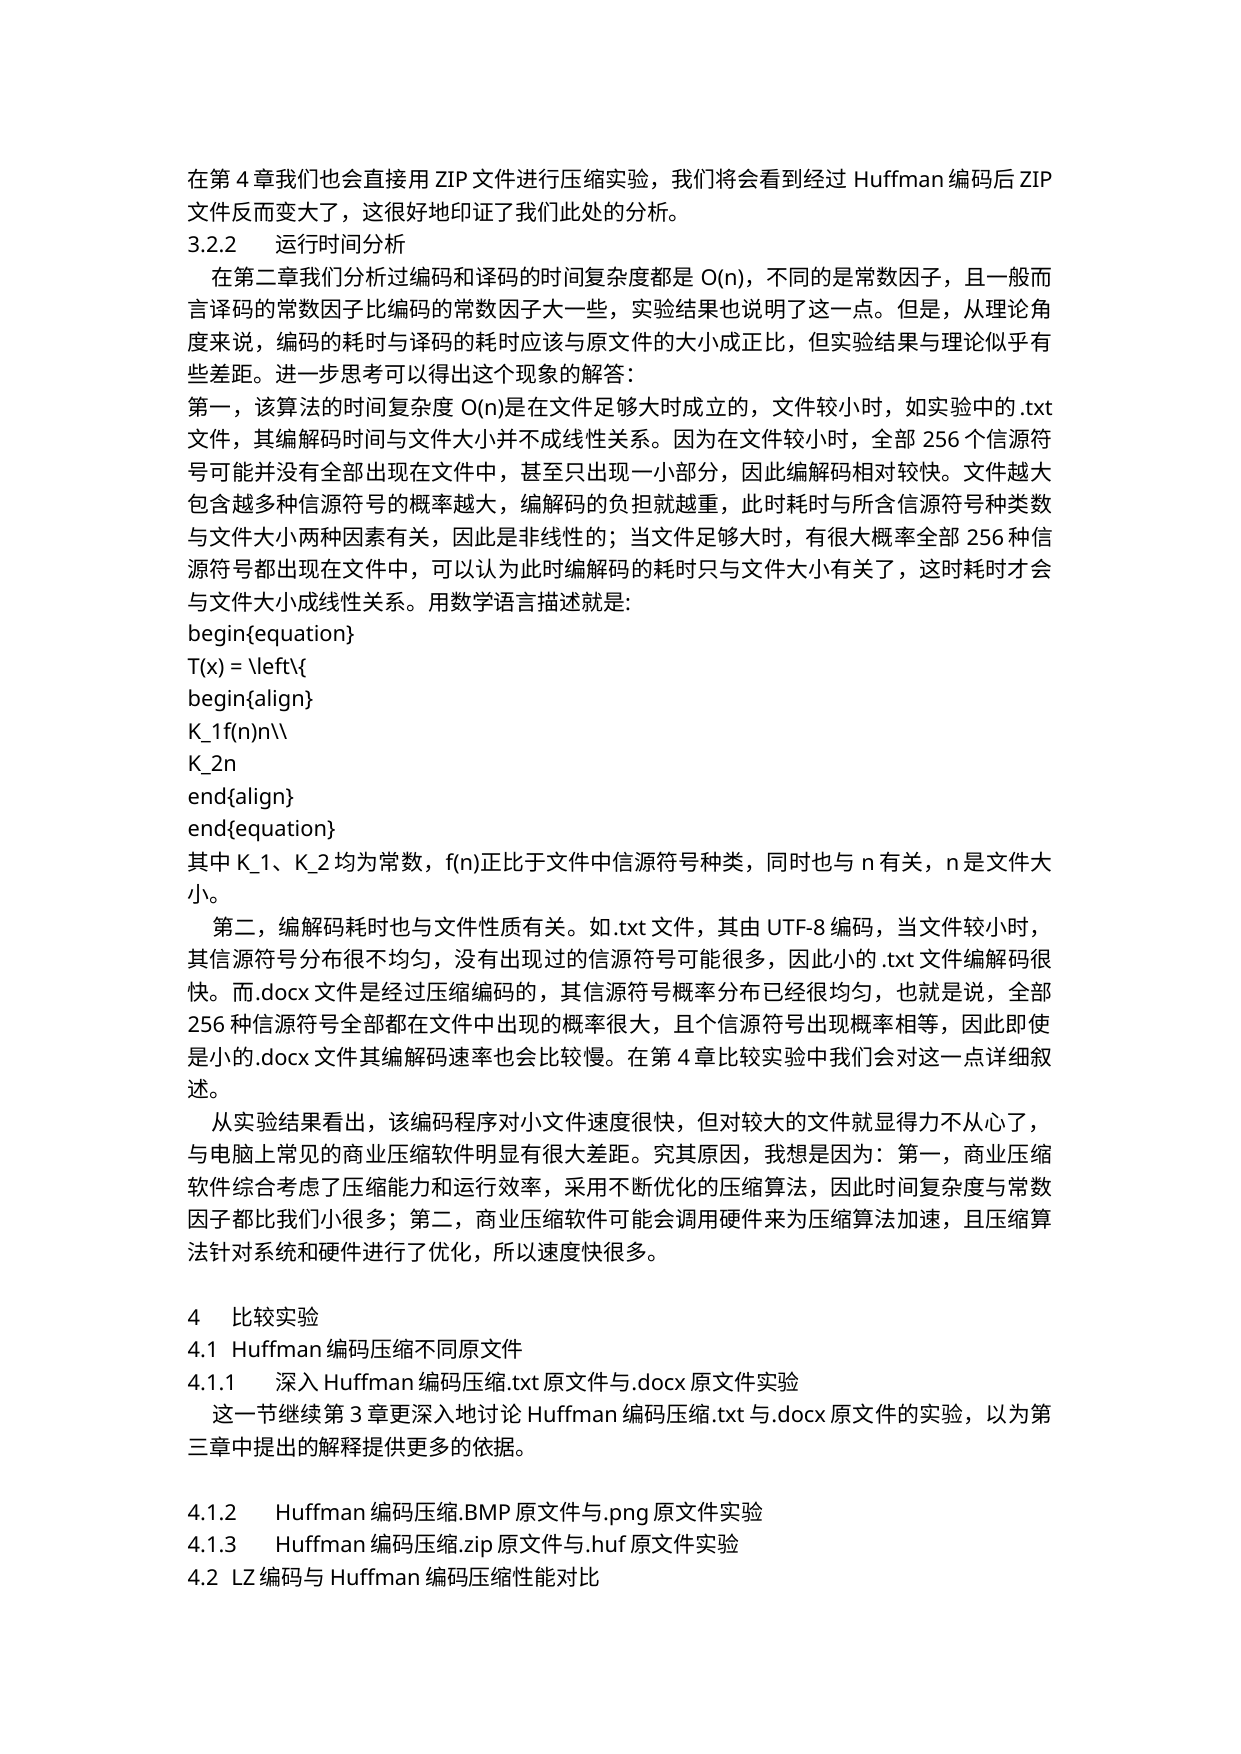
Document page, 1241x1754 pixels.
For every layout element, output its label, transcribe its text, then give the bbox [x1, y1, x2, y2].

text begin{align} [187, 682, 1053, 714]
text 4.1 Huffman编码压缩不同原文件 [187, 1332, 1053, 1364]
text 从实验结果看出，该编码程序对小文件速度很快，但对较大的文件就显得力不从心了，与电脑上常见的商业压缩软件明显有很大差距。究其原因，我想是因为：第一，商业压缩软件综合考虑了压缩能力和运行效率，采用不断优化的压缩算法，因此时间复杂度与常数因子都比我们小很多；第二，商业压缩软件可能会调用硬件来为压缩算法加速，且压缩算法针对系统和硬件进行了优化，所以速度快很多。 [187, 1104, 1053, 1267]
text K_2n [187, 747, 1053, 779]
text 其中K_1、K_2均为常数，f(n)正比于文件中信源符号种类，同时也与n有关，n是文件大小。 [187, 844, 1053, 909]
text 第一，该算法的时间复杂度O(n)是在文件足够大时成立的，文件较小时，如实验中的.txt文件，其编解码时间与文件大小并不成线性关系。因为在文件较小时，全部256个信源符号可能并没有全部出现在文件中，甚至只出现一小部分，因此编解码相对较快。文件越大，包含越多种信源符号的概率越大，编解码的负担就越重，此时耗时与所含信源符号种类数与文件大小两种因素有关，因此是非线性的；当文件足够大时，有很大概率全部256种信源符号都出现在文件中，可以认为此时编解码的耗时只与文件大小有关了，这时耗时才会与文件大小成线性关系。用数学语言描述就是: [187, 389, 1053, 617]
text begin{equation} [187, 617, 1053, 649]
text T(x) = \left\{ [187, 649, 1053, 682]
text end{equation} [187, 812, 1053, 844]
text 3.2.2 运行时间分析 [187, 227, 1053, 259]
text 在第二章我们分析过编码和译码的时间复杂度都是O(n)，不同的是常数因子，且一般而言译码的常数因子比编码的常数因子大一些，实验结果也说明了这一点。但是，从理论角度来说，编码的耗时与译码的耗时应该与原文件的大小成正比，但实验结果与理论似乎有些差距。进一步思考可以得出这个现象的解答： [187, 259, 1053, 389]
text 在第4章我们也会直接用ZIP文件进行压缩实验，我们将会看到经过Huffman编码后ZIP文件反而变大了，这很好地印证了我们此处的分析。 [187, 162, 1053, 227]
text 4.2 LZ编码与Huffman编码压缩性能对比 [187, 1559, 1053, 1592]
text 第二，编解码耗时也与文件性质有关。如.txt文件，其由UTF-8编码，当文件较小时，其信源符号分布很不均匀，没有出现过的信源符号可能很多，因此小的.txt文件编解码很快。而.docx文件是经过压缩编码的，其信源符号概率分布已经很均匀，也就是说，全部256种信源符号全部都在文件中出现的概率很大，且个信源符号出现概率相等，因此即使是小的.docx文件其编解码速率也会比较慢。在第4章比较实验中我们会对这一点详细叙述。 [187, 909, 1053, 1104]
text 这一节继续第3章更深入地讨论Huffman编码压缩.txt与.docx原文件的实验，以为第三章中提出的解释提供更多的依据。 [187, 1397, 1053, 1462]
text 4.1.2 Huffman编码压缩.BMP原文件与.png原文件实验 [187, 1494, 1053, 1527]
text K_1f(n)n\\ [187, 714, 1053, 747]
text 4 比较实验 [187, 1299, 1053, 1332]
text 4.1.3 Huffman编码压缩.zip原文件与.huf原文件实验 [187, 1527, 1053, 1559]
text 4.1.1 深入Huffman编码压缩.txt原文件与.docx原文件实验 [187, 1364, 1053, 1397]
text end{align} [187, 779, 1053, 812]
